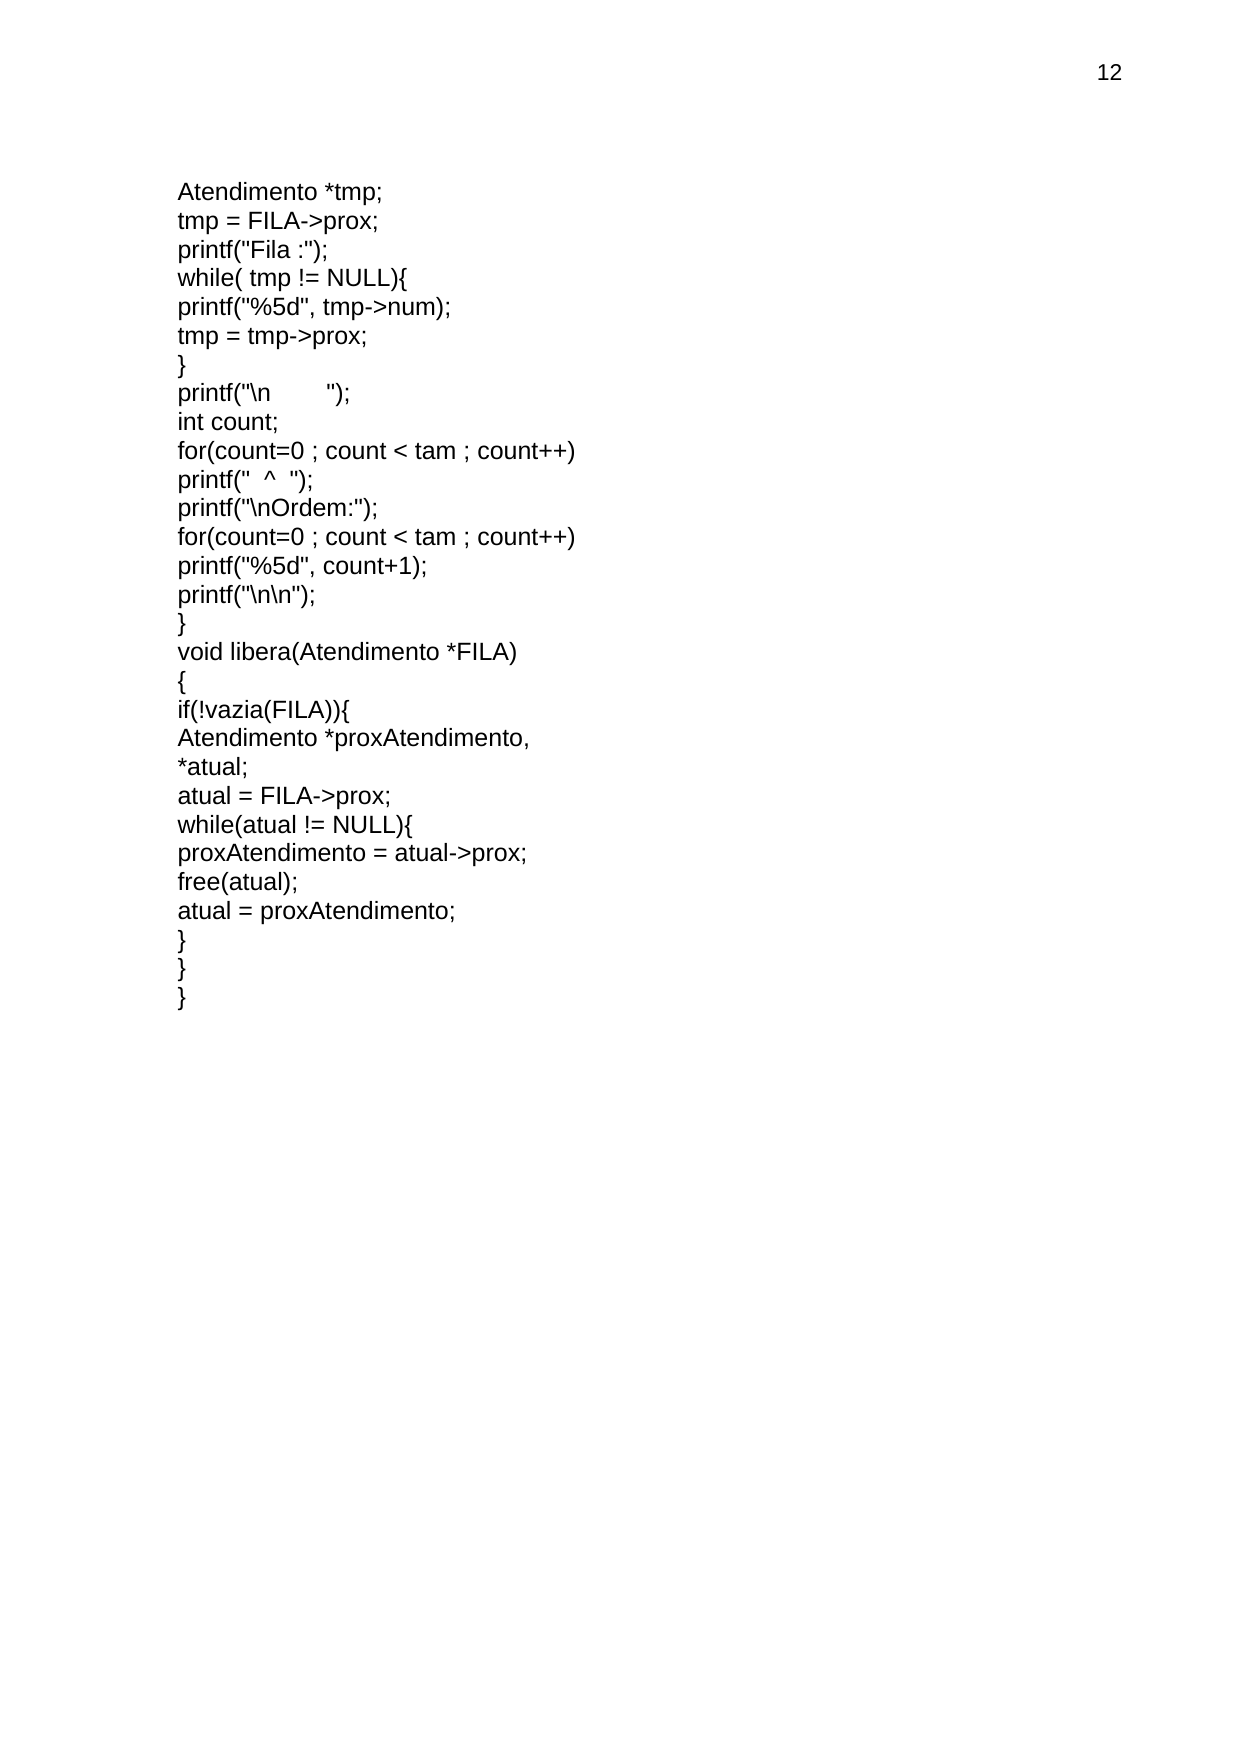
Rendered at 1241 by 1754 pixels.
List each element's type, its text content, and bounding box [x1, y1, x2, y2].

text while(atual != NULL){ [177, 810, 1122, 838]
text atual = FILA->prox; [177, 781, 1122, 810]
text printf("%5d", count+1); [177, 551, 1122, 580]
text for(count=0 ; count < tam ; count++) [177, 436, 1122, 465]
text } [177, 350, 1122, 378]
text for(count=0 ; count < tam ; count++) [177, 522, 1122, 551]
text free(atual); [177, 867, 1122, 896]
text void libera(Atendimento *FILA) [177, 637, 1122, 666]
text Atendimento *proxAtendimento, [177, 723, 1122, 752]
text } [177, 608, 1122, 637]
text if(!vazia(FILA)){ [177, 695, 1122, 723]
text tmp = FILA->prox; [177, 206, 1122, 235]
text tmp = tmp->prox; [177, 321, 1122, 350]
text printf(" ^ "); [177, 465, 1122, 493]
text printf("\n "); [177, 378, 1122, 407]
text int count; [177, 407, 1122, 436]
text printf("%5d", tmp->num); [177, 292, 1122, 321]
text Atendimento *tmp; [177, 177, 1122, 206]
text printf("\n\n"); [177, 580, 1122, 608]
text printf("Fila :"); [177, 235, 1122, 263]
text printf("\nOrdem:"); [177, 493, 1122, 522]
text } [177, 953, 1122, 982]
text atual = proxAtendimento; [177, 896, 1122, 925]
text } [177, 925, 1122, 953]
text { [177, 666, 1122, 695]
text } [177, 982, 1122, 1011]
text *atual; [177, 752, 1122, 781]
text proxAtendimento = atual->prox; [177, 838, 1122, 867]
text while( tmp != NULL){ [177, 263, 1122, 292]
